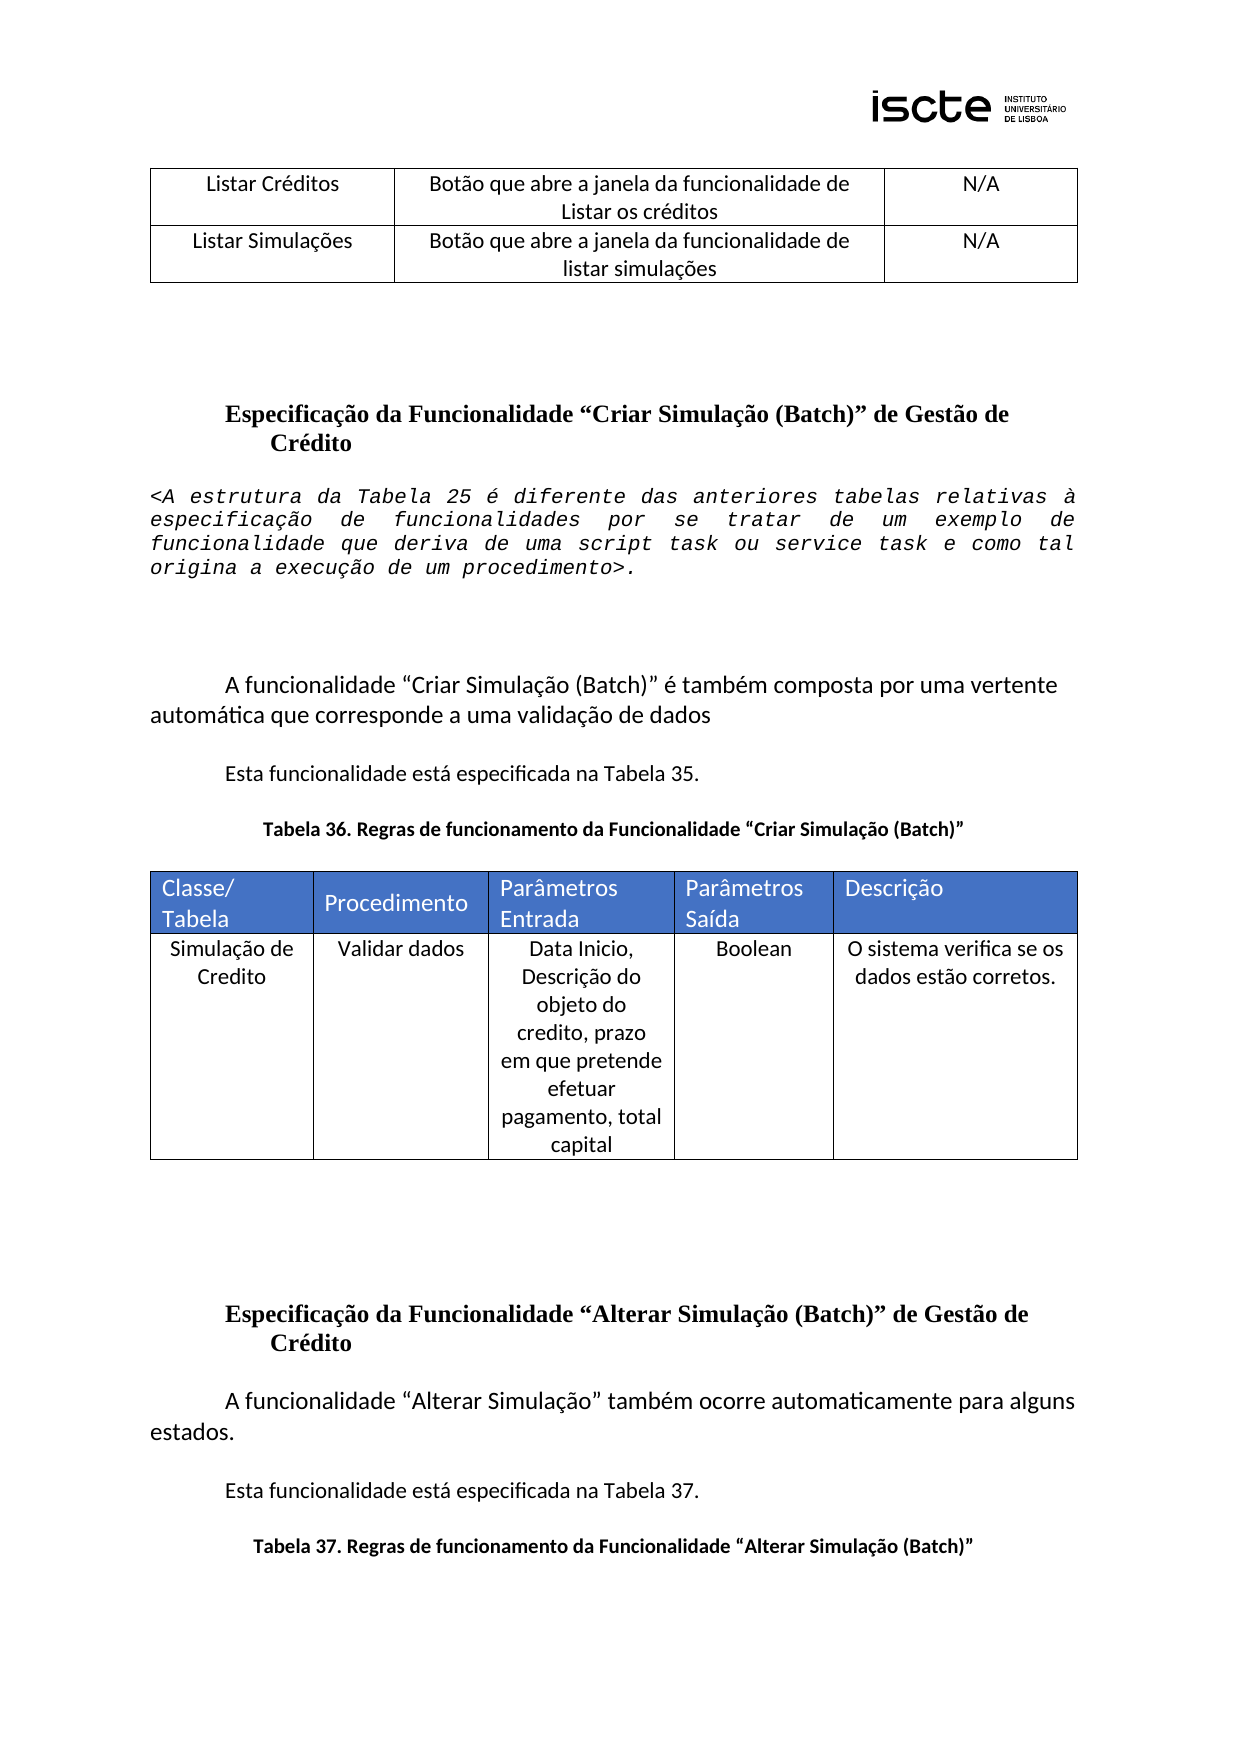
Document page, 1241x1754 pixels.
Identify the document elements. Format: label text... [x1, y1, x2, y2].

table_cell Validar dados [314, 934, 488, 1158]
text <A estrutura da Tabela 25 é diferente das anteriores tabelas relativas à especificação de funcionalidades por se tratar de um exemplo de funcionalidade que deriva de uma script task ou service task e como tal origina a execução de um procedimento>. [150, 486, 1078, 580]
table_cell Simulação de Credito [151, 934, 313, 1158]
subtitle Especificação da Funcionalidade “Alterar Simulação (Batch)” de Gestão de Crédito [225, 1299, 1078, 1356]
text A funcionalidade “Criar Simulação (Batch)” é também composta por uma vertente automática que corresponde a uma validação de dados [150, 669, 1078, 730]
table_cell Listar Créditos [151, 169, 394, 225]
table_cell Data Inicio, Descrição do objeto do credito, prazo em que pretende efetuar pagamento, total capital [489, 934, 674, 1158]
table_cell Listar Simulações [151, 226, 394, 282]
table_cell N/A [885, 169, 1077, 225]
table_header Parâmetros Entrada [489, 872, 674, 933]
table_cell N/A [885, 226, 1077, 282]
table_header Parâmetros Saída [675, 872, 833, 933]
text A funcionalidade “Alterar Simulação” também ocorre automaticamente para alguns estados. [150, 1386, 1078, 1447]
table_header Classe/Tabela [151, 872, 313, 933]
table_cell Botão que abre a janela da funcionalidade de listar simulações [395, 226, 884, 282]
table_cell Boolean [675, 934, 833, 1158]
text Esta funcionalidade está especificada na Tabela 35. [150, 759, 1078, 787]
table_cell O sistema verifica se os dados estão corretos. [834, 934, 1077, 1158]
table_header Procedimento [314, 872, 488, 933]
text Tabela 37. Regras de funcionamento da Funcionalidade “Alterar Simulação (Batch)” [150, 1533, 1078, 1558]
table_cell Botão que abre a janela da funcionalidade de Listar os créditos [395, 169, 884, 225]
table_header Descrição [834, 872, 1077, 933]
text Tabela 36. Regras de funcionamento da Funcionalidade “Criar Simulação (Batch)” [150, 817, 1078, 842]
text Esta funcionalidade está especificada na Tabela 37. [150, 1476, 1078, 1504]
picture [860, 73, 1078, 139]
subtitle Especificação da Funcionalidade “Criar Simulação (Batch)” de Gestão de Crédito [225, 399, 1078, 457]
